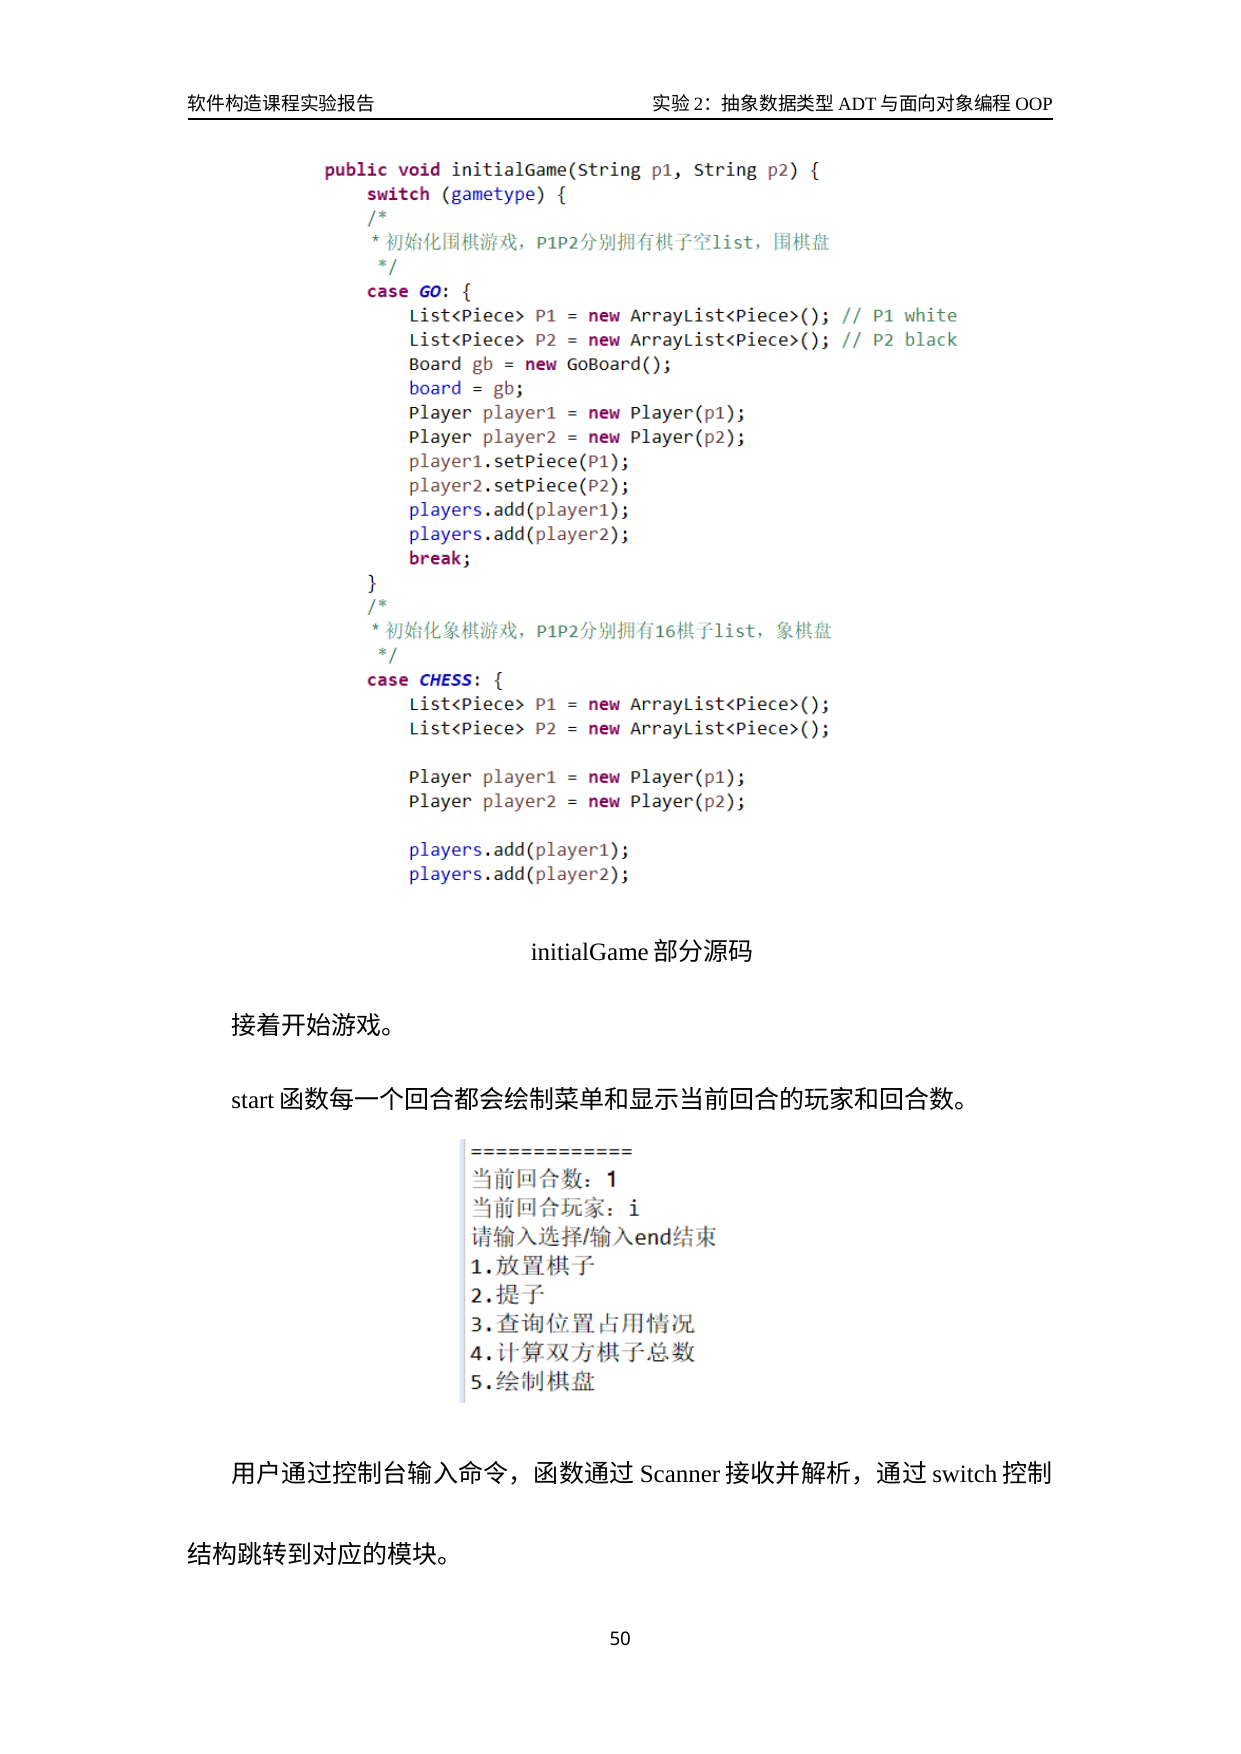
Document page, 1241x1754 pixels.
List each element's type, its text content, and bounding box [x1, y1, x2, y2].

text 接着开始游戏。 [187, 991, 1053, 1056]
text 用户通过控制台输入命令，函数通过Scanner接收并解析，通过switch控制结构跳转到对应的模块。 [187, 1439, 1053, 1585]
text initialGame部分源码 [187, 917, 1053, 982]
text start函数每一个回合都会绘制菜单和显示当前回合的玩家和回合数。 [187, 1065, 1053, 1130]
